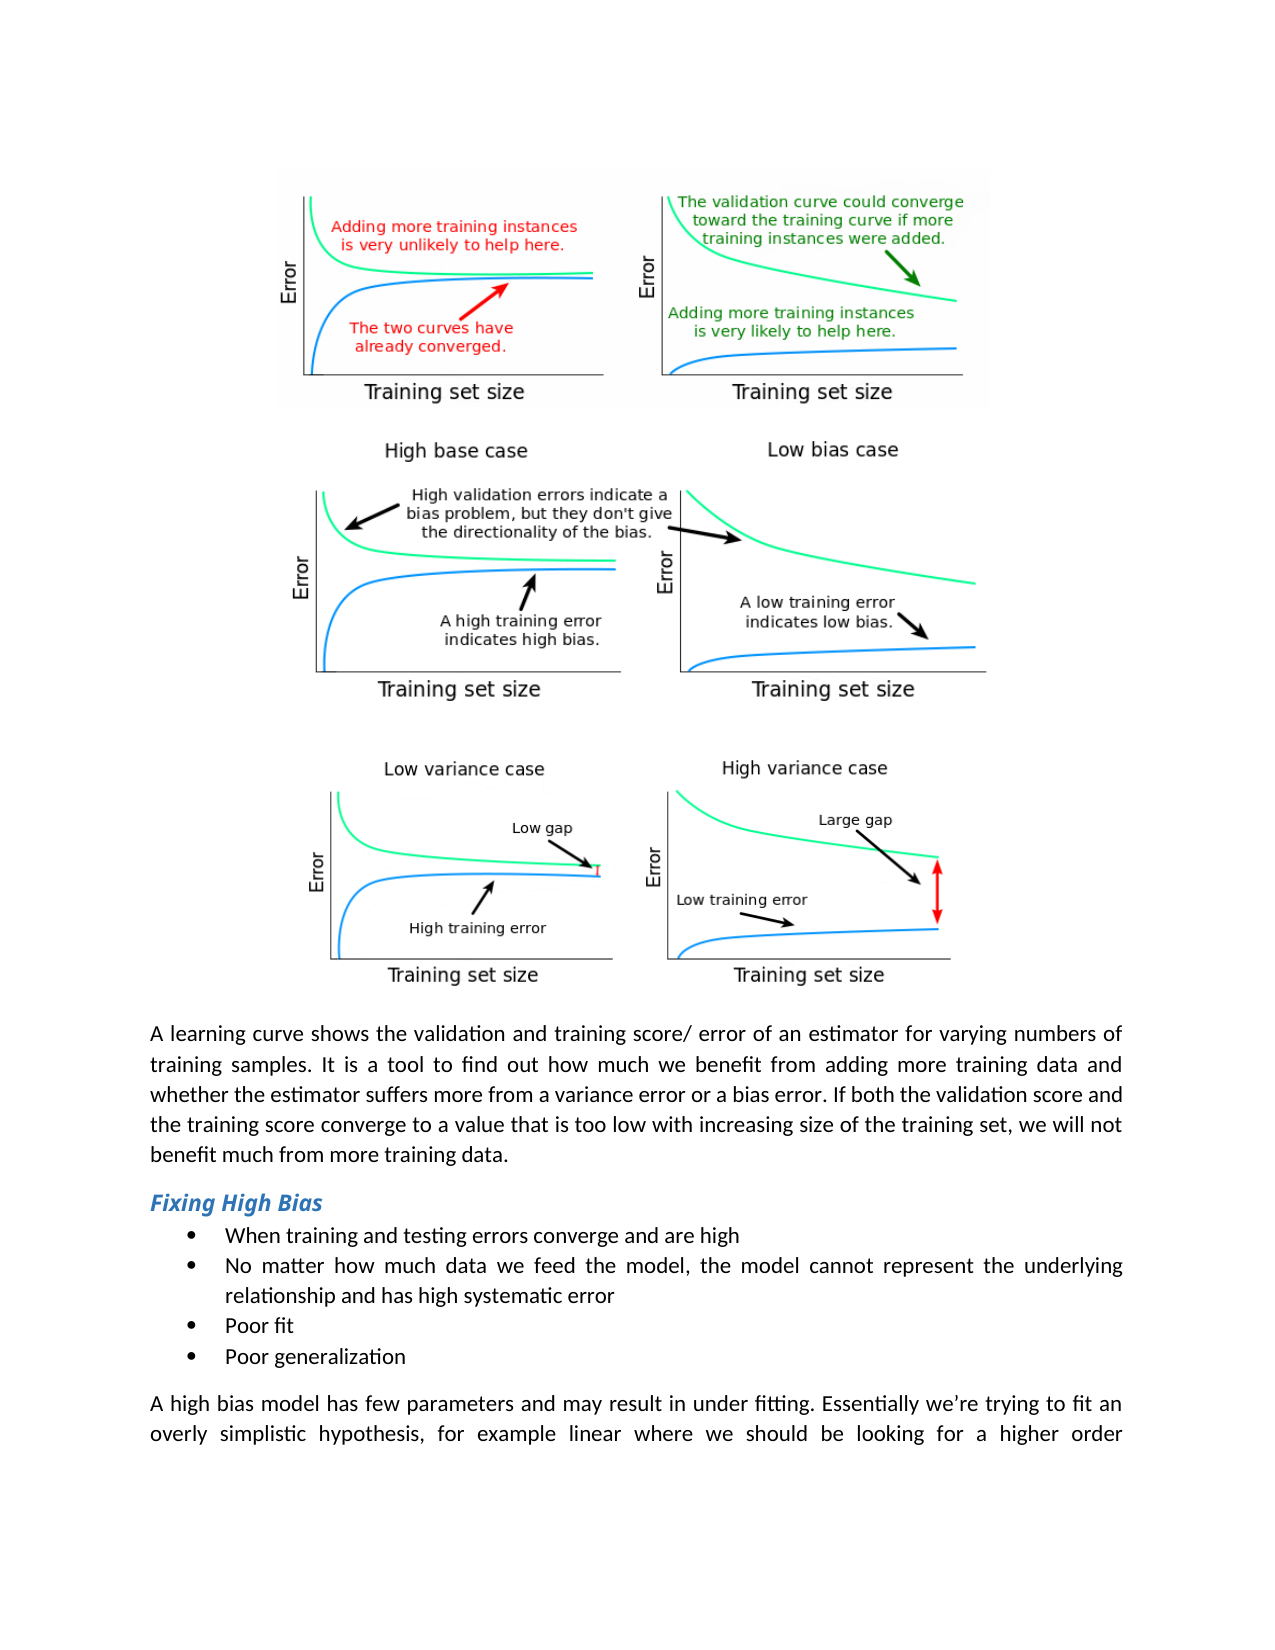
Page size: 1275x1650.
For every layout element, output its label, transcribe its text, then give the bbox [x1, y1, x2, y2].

text A learning curve shows the validation and training score/ error of an estimator for varying numbers of training samples. It is a tool to find out how much we benefit from adding more training data and whether the estimator suffers more from a variance error or a bias error. If both the validation score and the training score converge to a value that is too low with increasing size of the training set, we will not benefit much from more training data. [150, 1138, 1125, 1168]
list Poor generalization [187, 1342, 1125, 1370]
picture [297, 742, 978, 1001]
list No matter how much data we feed the model, the model cannot represent the underlying relationship and has high systematic error [187, 1251, 1125, 1309]
list When training and testing errors converge and are high [187, 1221, 1125, 1249]
picture [254, 150, 1021, 411]
picture [270, 429, 1005, 724]
list Poor fit [187, 1312, 1125, 1339]
subtitle Fixing High Bias [150, 1187, 1125, 1218]
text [150, 1389, 1125, 1447]
